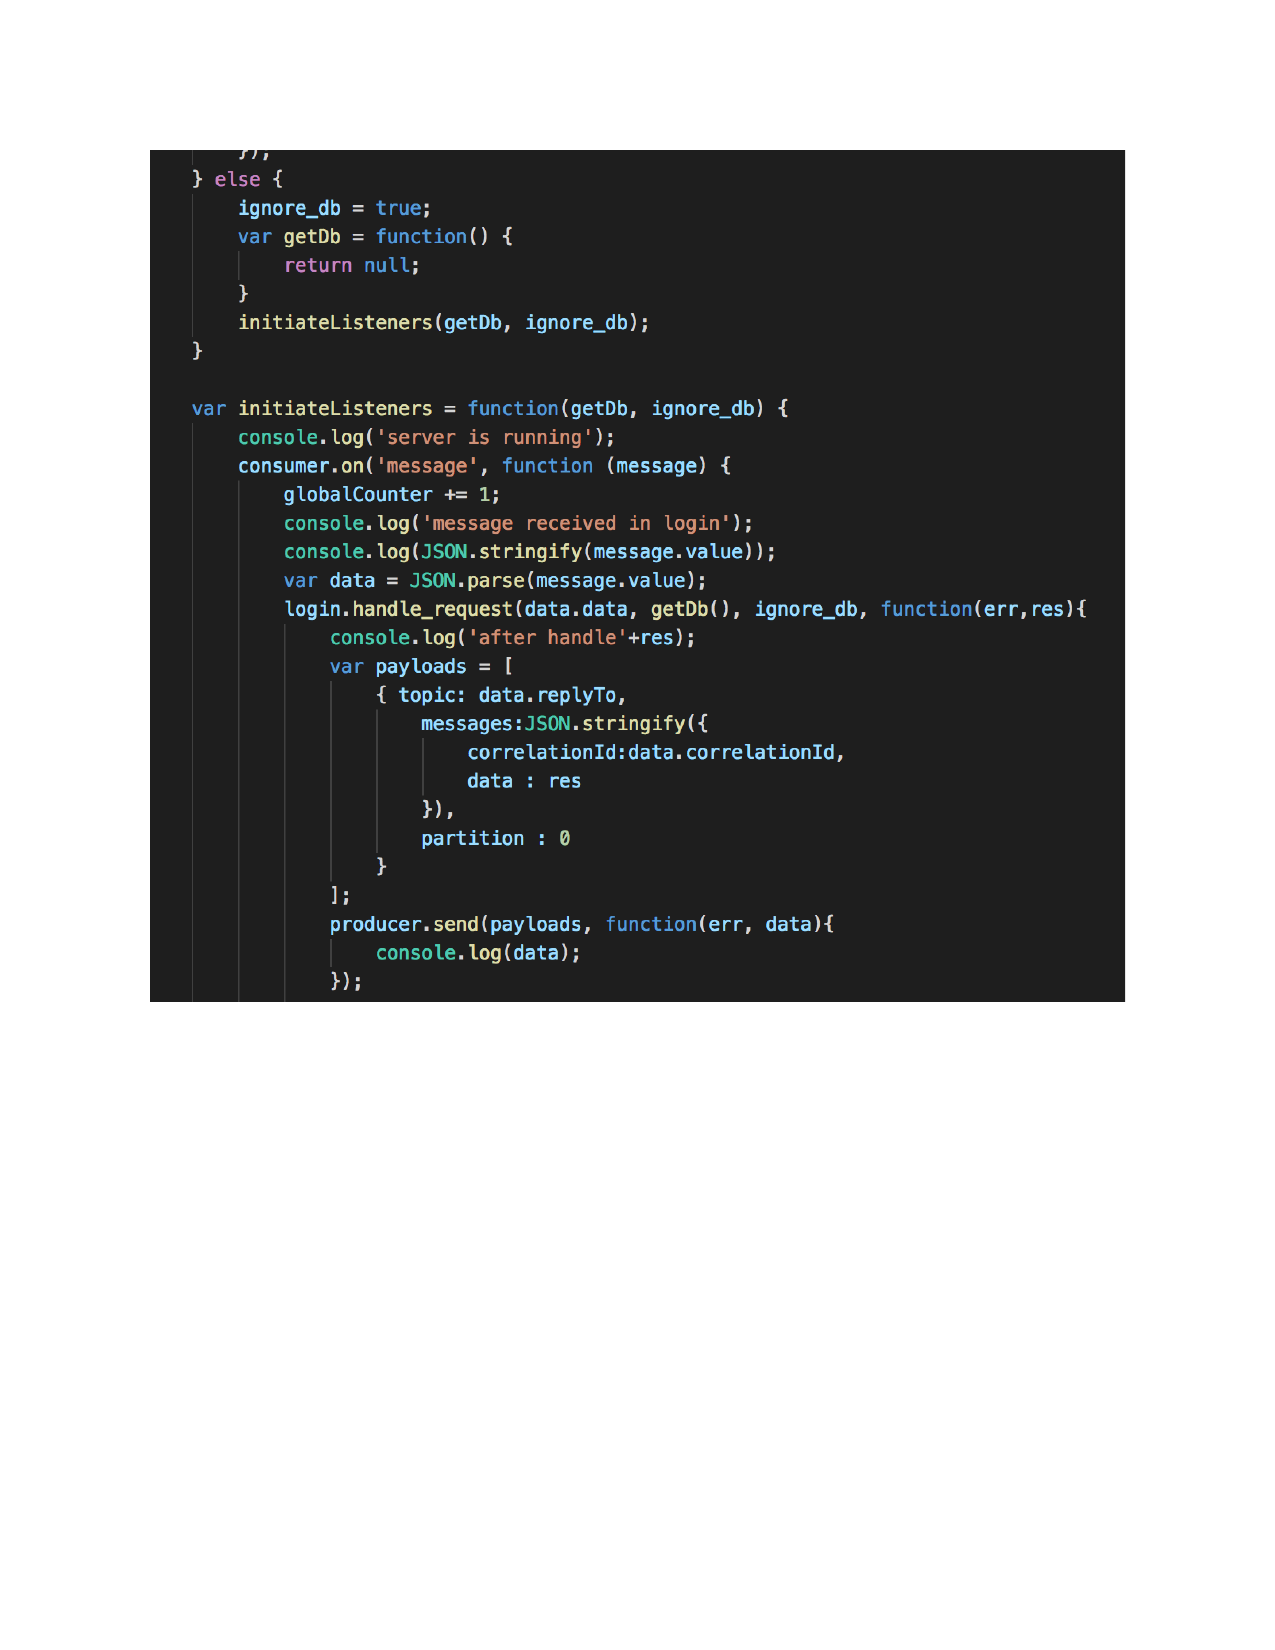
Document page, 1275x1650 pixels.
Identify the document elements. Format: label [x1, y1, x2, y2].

picture [150, 150, 1125, 1002]
